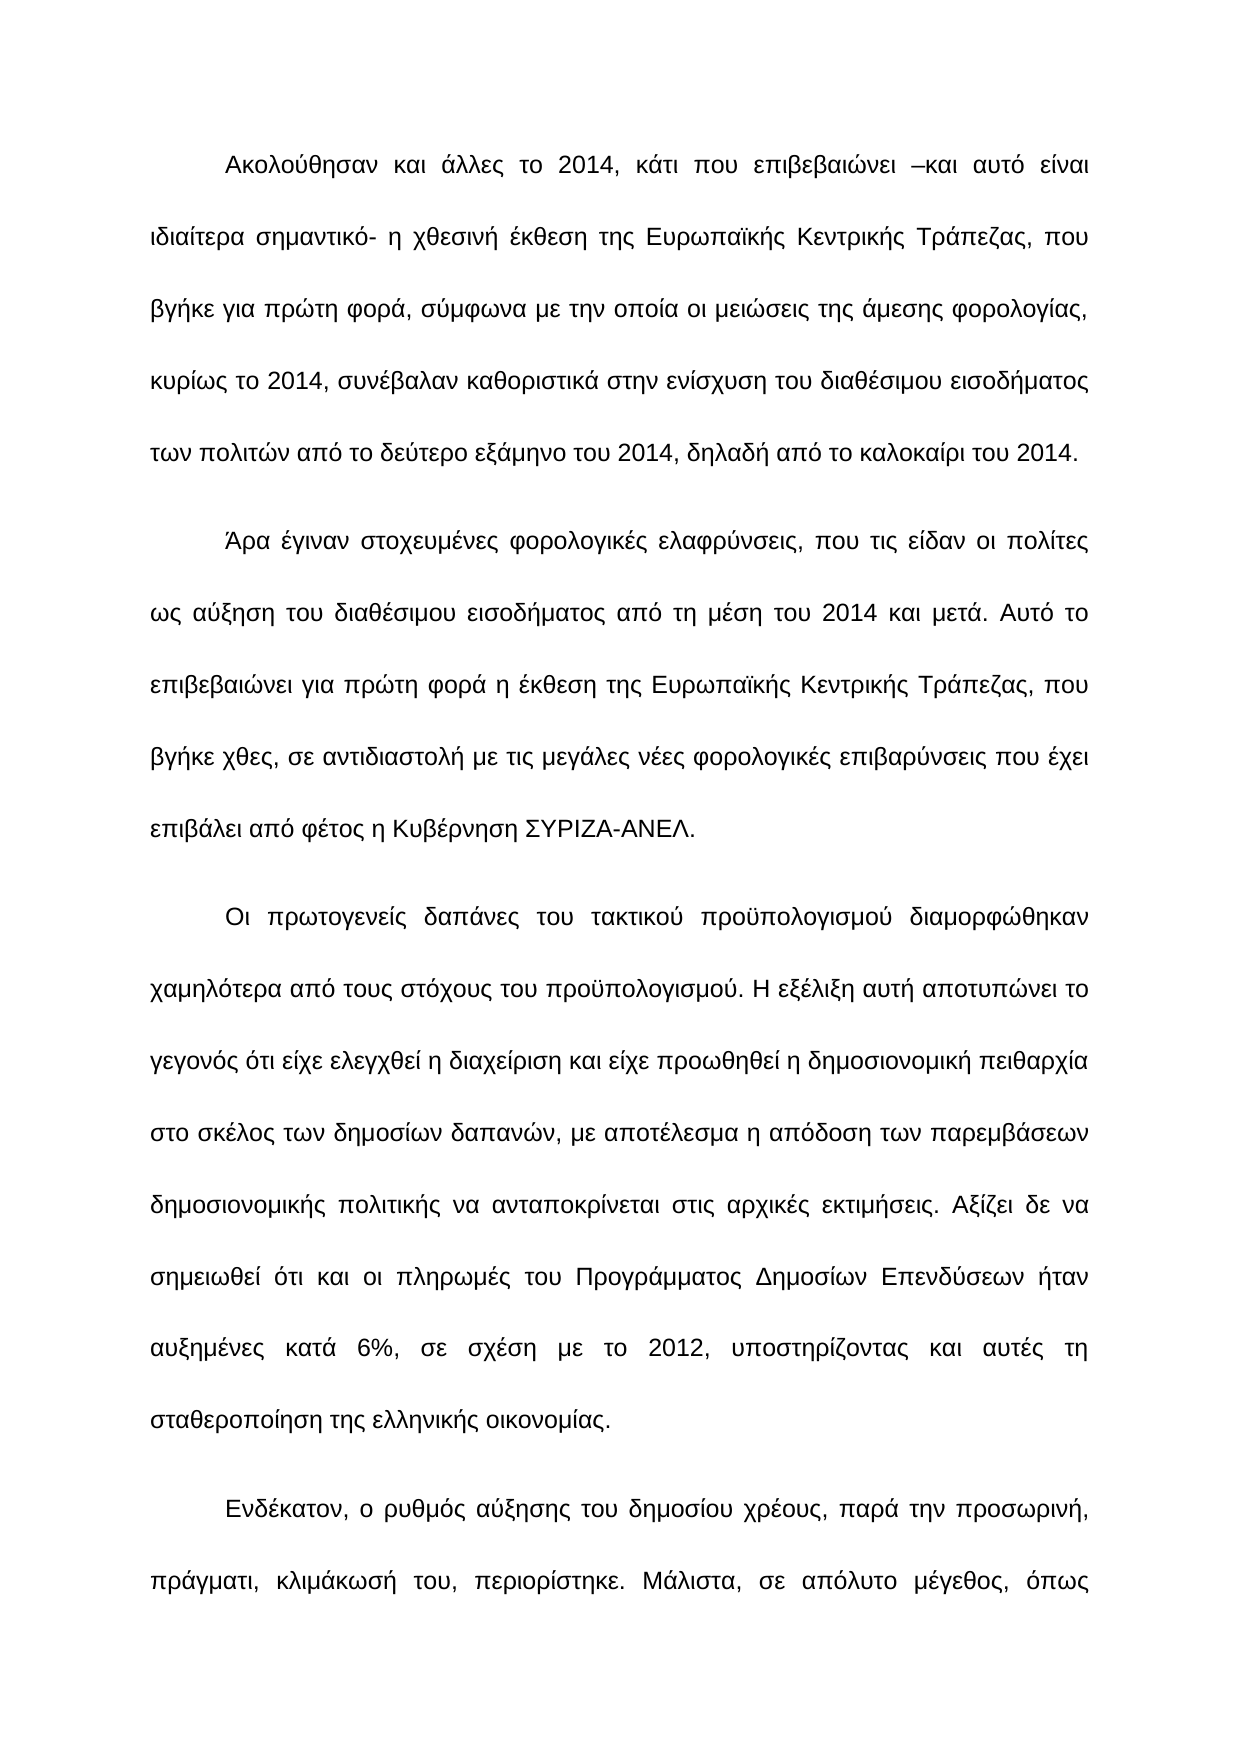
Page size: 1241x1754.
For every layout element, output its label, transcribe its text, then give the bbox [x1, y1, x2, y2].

text Οι πρωτογενείς δαπάνες του τακτικού προϋπολογισμού διαμορφώθηκαν χαμηλότερα από τους στόχους του προϋπολογισμού. Η εξέλιξη αυτή αποτυπώνει το γεγονός ότι είχε ελεγχθεί η διαχείριση και είχε προωθηθεί η δημοσιονομική πειθαρχία στο σκέλος των δημοσίων δαπανών, με αποτέλεσμα η απόδοση των παρεμβάσεων δημοσιονομικής πολιτικής να ανταποκρίνεται στις αρχικές εκτιμήσεις. Αξίζει δε να σημειωθεί ότι και οι πληρωμές του Προγράμματος Δημοσίων Επενδύσεων ήταν αυξημένες κατά 6%, σε σχέση με το 2012, υποστηρίζοντας και αυτές τη σταθεροποίηση της ελληνικής οικονομίας. [150, 902, 1090, 1434]
text Ακολούθησαν και άλλες το 2014, κάτι που επιβεβαιώνει –και αυτό είναι ιδιαίτερα σημαντικό- η χθεσινή έκθεση της Ευρωπαϊκής Κεντρικής Τράπεζας, που βγήκε για πρώτη φορά, σύμφωνα με την οποία οι μειώσεις της άμεσης φορολογίας, κυρίως το 2014, συνέβαλαν καθοριστικά στην ενίσχυση του διαθέσιμου εισοδήματος των πολιτών από το δεύτερο εξάμηνο του 2014, δηλαδή από το καλοκαίρι του 2014. [150, 150, 1090, 466]
text Άρα έγιναν στοχευμένες φορολογικές ελαφρύνσεις, που τις είδαν οι πολίτες ως αύξηση του διαθέσιμου εισοδήματος από τη μέση του 2014 και μετά. Αυτό το επιβεβαιώνει για πρώτη φορά η έκθεση της Ευρωπαϊκής Κεντρικής Τράπεζας, που βγήκε χθες, σε αντιδιαστολή με τις μεγάλες νέες φορολογικές επιβαρύνσεις που έχει επιβάλει από φέτος η Κυβέρνηση ΣΥΡΙΖΑ-ΑΝΕΛ. [150, 526, 1090, 842]
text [150, 1494, 1090, 1594]
